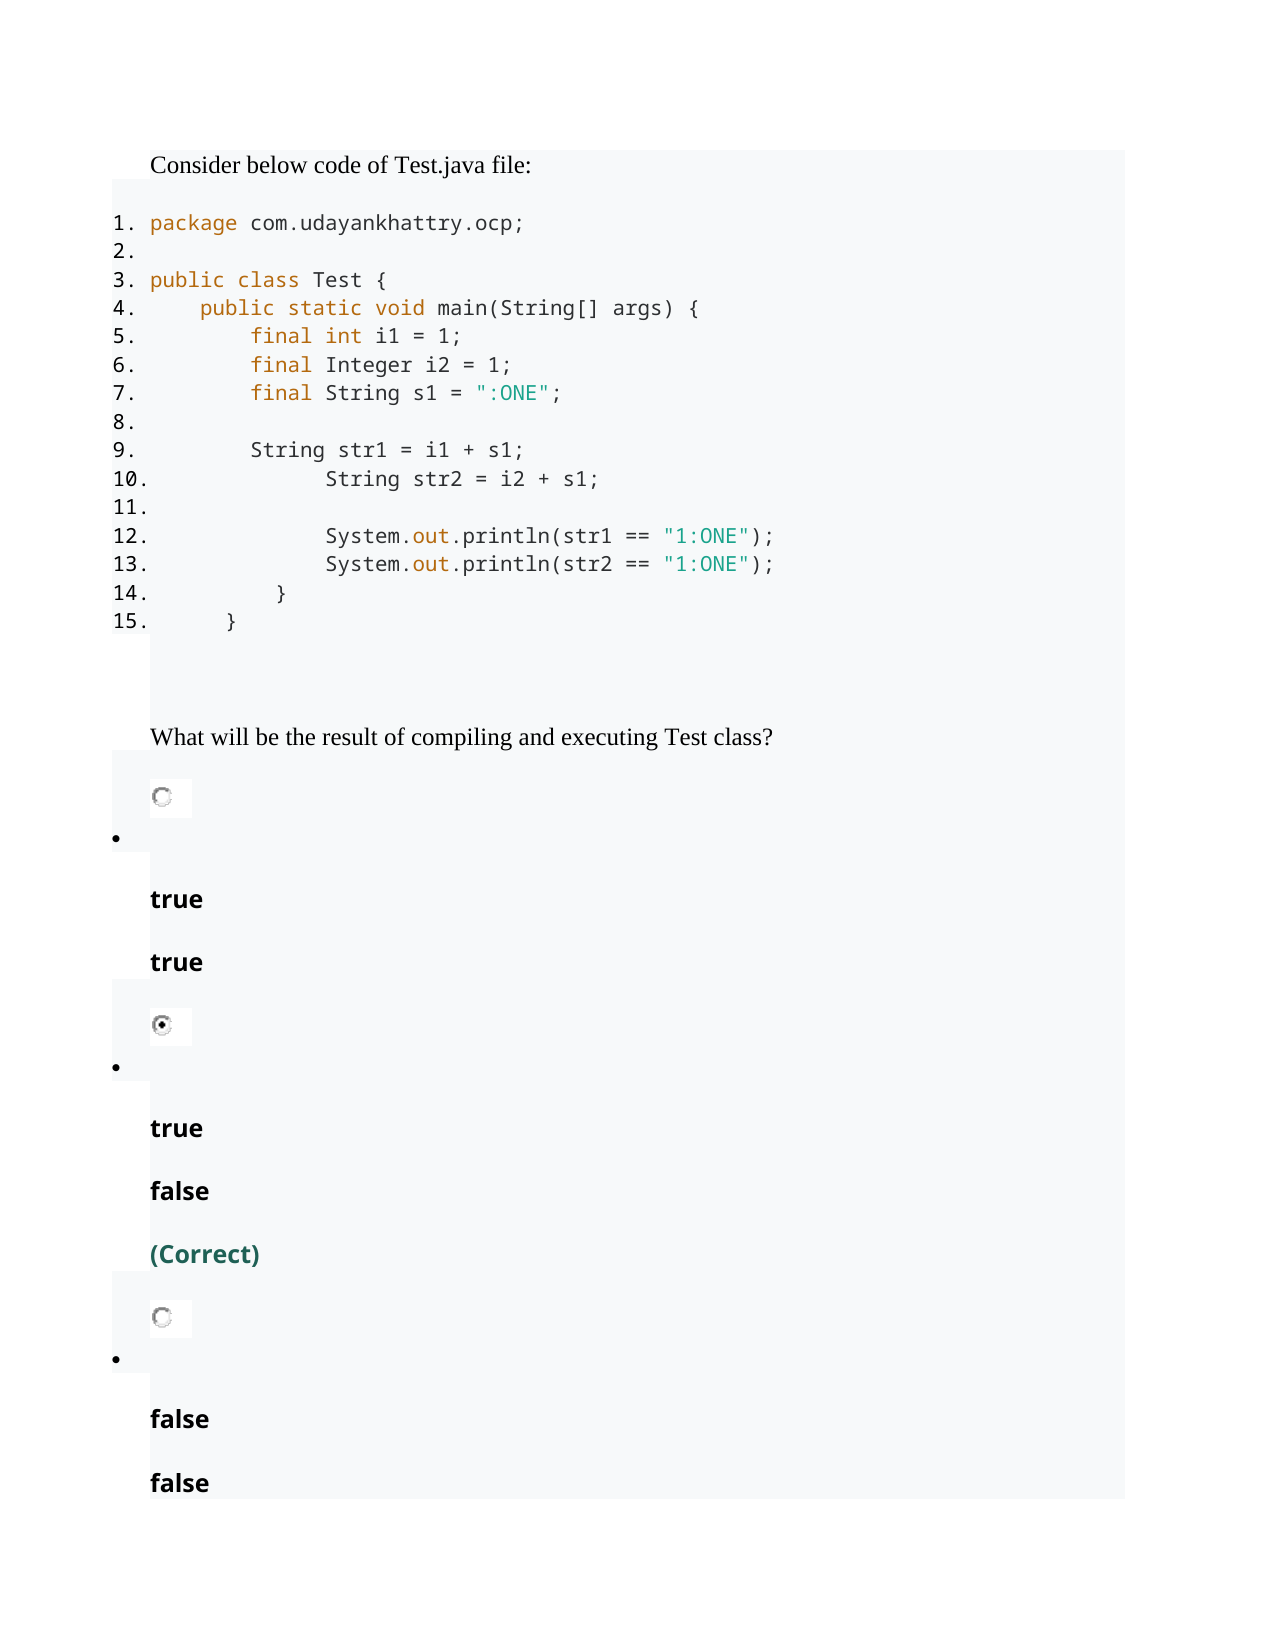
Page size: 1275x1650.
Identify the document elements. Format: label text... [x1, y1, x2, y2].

list final Integer i2 = 1; [112, 350, 1125, 378]
list System.out.println(str1 == "1:ONE"); [112, 521, 1125, 549]
list public static void main(String[] args) { [112, 293, 1125, 322]
text What will be the result of compiling and executing Test class? [150, 722, 1125, 750]
text true [150, 882, 1125, 916]
text Consider below code of Test.java file: [150, 150, 1125, 179]
text (Correct) [150, 1237, 1125, 1271]
list String str2 = i2 + s1; [112, 464, 1125, 492]
list String str1 = i1 + s1; [112, 435, 1125, 464]
text true [150, 945, 1125, 979]
text false [150, 1465, 1125, 1499]
list package com.udayankhattry.ocp; [112, 208, 1125, 236]
list final int i1 = 1; [112, 322, 1125, 350]
text false [150, 1402, 1125, 1436]
text false [150, 1173, 1125, 1208]
list System.out.println(str2 == "1:ONE"); [112, 549, 1125, 578]
text true [150, 1110, 1125, 1144]
list } [112, 606, 1125, 634]
list final String s1 = ":ONE"; [112, 378, 1125, 407]
list } [112, 578, 1125, 606]
list public class Test { [112, 265, 1125, 293]
